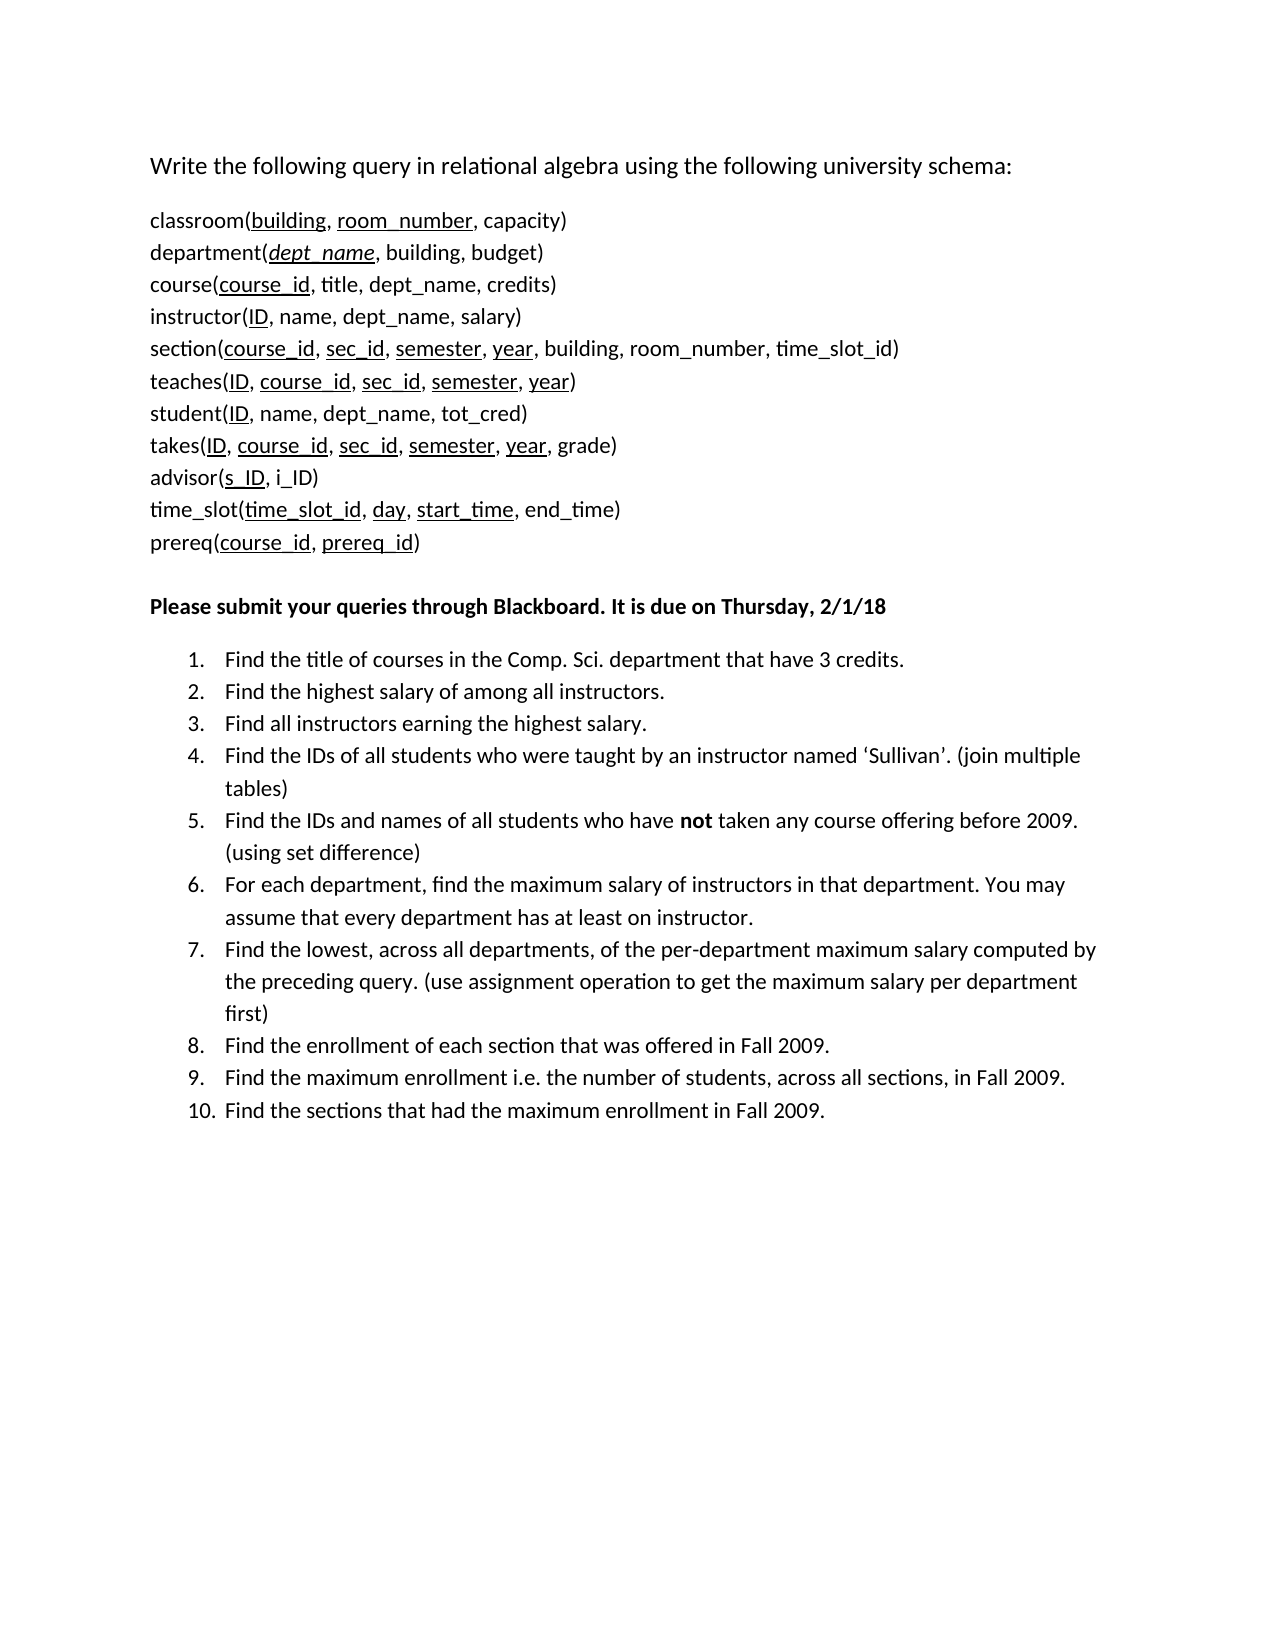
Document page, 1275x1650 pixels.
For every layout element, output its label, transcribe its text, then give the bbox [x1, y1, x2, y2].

list Find the enrollment of each section that was offered in Fall 2009. [187, 1031, 1125, 1059]
list Find the title of courses in the Comp. Sci. department that have 3 credits. [187, 645, 1125, 673]
text Write the following query in relational algebra using the following university schema: [150, 150, 1125, 181]
text teaches(ID, course_id, sec_id, semester, year) [150, 367, 1125, 395]
text advisor(s_ID, i_ID) [150, 463, 1125, 491]
text classroom(building, room_number, capacity) [150, 206, 1125, 234]
text section(course_id, sec_id, semester, year, building, room_number, time_slot_id) [150, 334, 1125, 363]
text student(ID, name, dept_name, tot_cred) [150, 399, 1125, 427]
text prereq(course_id, prereq_id) [150, 528, 1125, 556]
text instructor(ID, name, dept_name, salary) [150, 302, 1125, 330]
list Find the lowest, across all departments, of the per-department maximum salary computed by the preceding query. (use assignment operation to get the maximum salary per department first) [187, 935, 1125, 1027]
text course(course_id, title, dept_name, credits) [150, 270, 1125, 298]
list Find the sections that had the maximum enrollment in Fall 2009. [187, 1096, 1125, 1124]
list Find the IDs of all students who were taught by an instructor named ‘Sullivan’. (join multiple tables) [187, 742, 1125, 802]
text time_slot(time_slot_id, day, start_time, end_time) [150, 496, 1125, 523]
text department(dept_name, building, budget) [150, 238, 1125, 266]
text Please submit your queries through Blackboard. It is due on Thursday, 2/1/18 [150, 592, 1125, 620]
list For each department, find the maximum salary of instructors in that department. You may assume that every department has at least on instructor. [187, 870, 1125, 931]
text takes(ID, course_id, sec_id, semester, year, grade) [150, 431, 1125, 459]
list Find all instructors earning the highest salary. [187, 709, 1125, 737]
list Find the highest salary of among all instructors. [187, 677, 1125, 705]
list Find the maximum enrollment i.e. the number of students, across all sections, in Fall 2009. [187, 1063, 1125, 1092]
list Find the IDs and names of all students who have not taken any course offering before 2009.(using set difference) [187, 806, 1125, 866]
